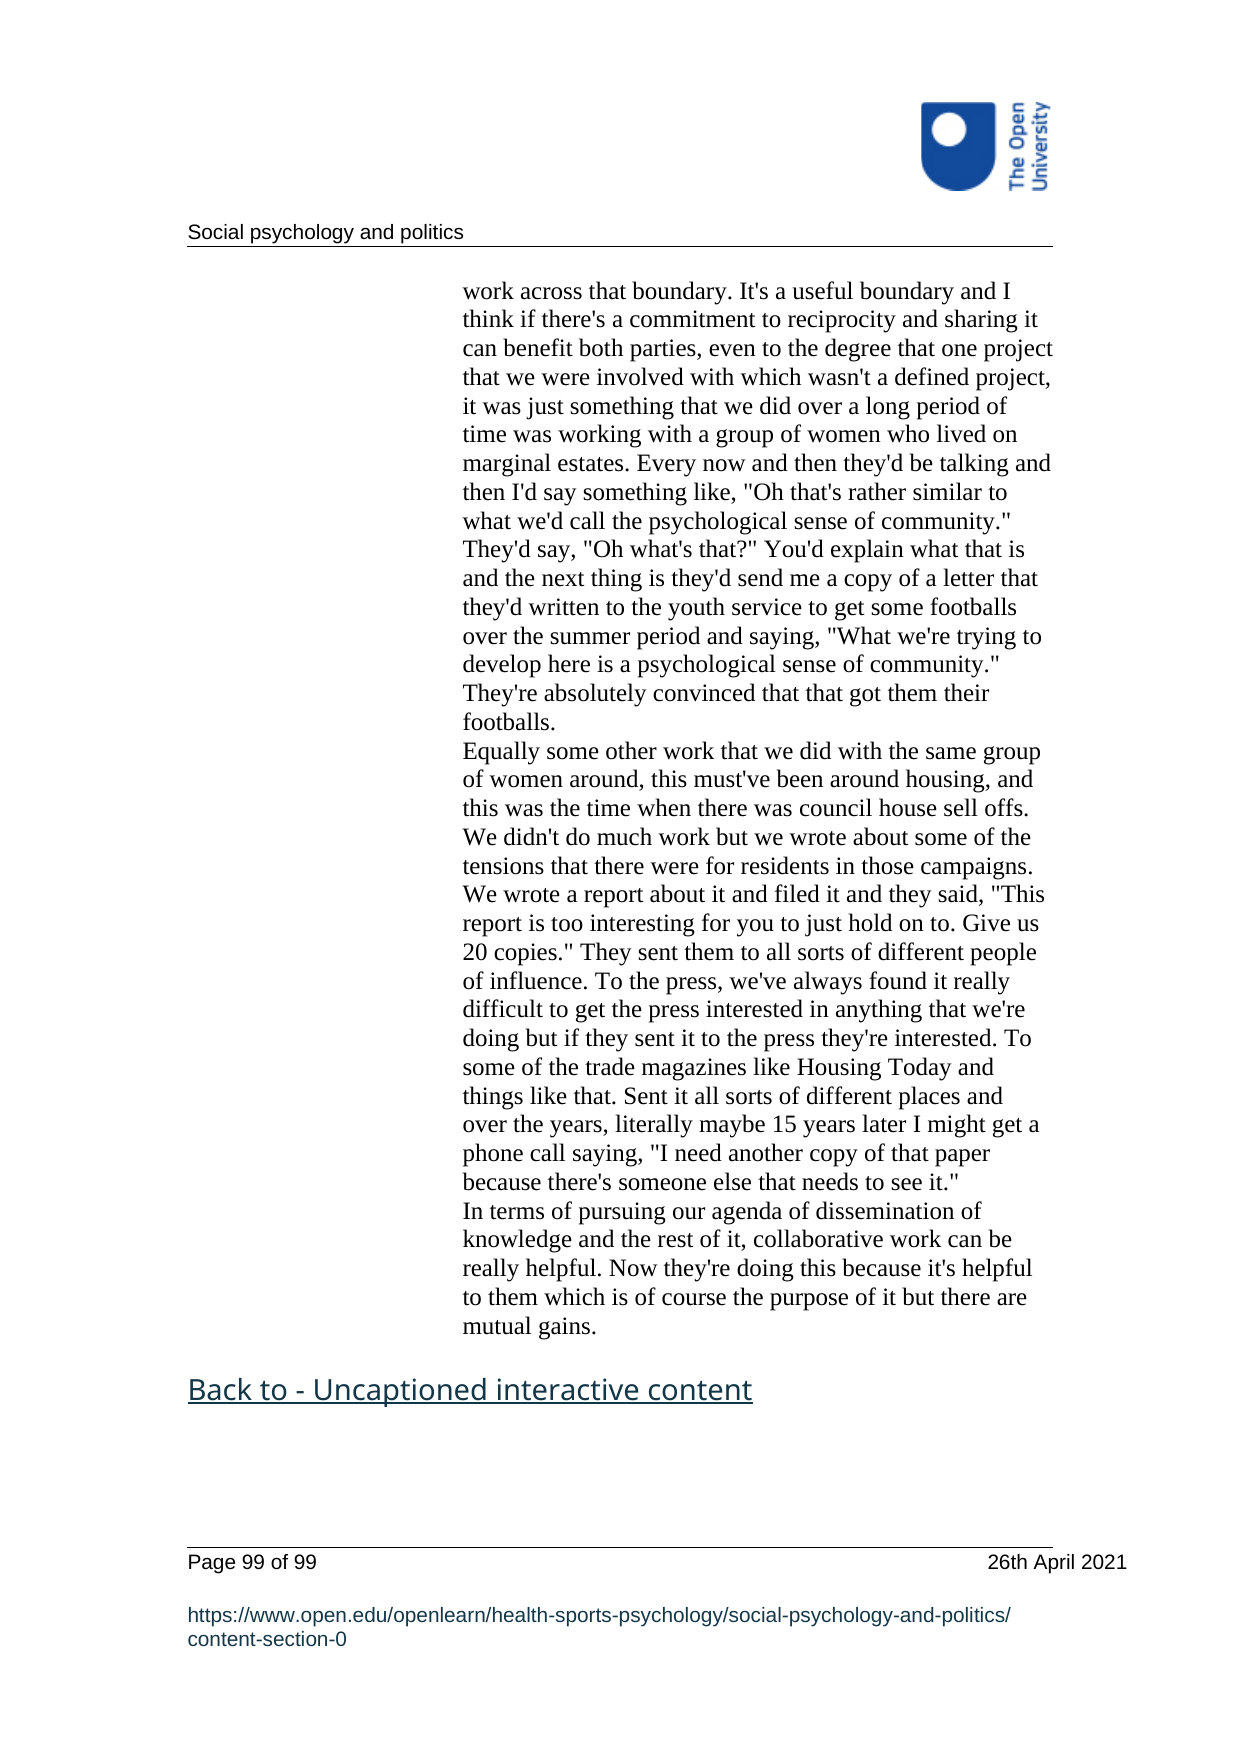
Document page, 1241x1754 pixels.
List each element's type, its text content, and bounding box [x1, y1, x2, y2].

picture [921, 102, 1052, 191]
text Equally some other work that we did with the same group of women around, this must've been around housing, and this was the time when there was council house sell offs. We didn't do much work but we wrote about some of the tensions that there were for residents in those campaigns. We wrote a report about it and filed it and they said, "This report is too interesting for you to just hold on to. Give us 20 copies." They sent them to all sorts of different people of influence. To the press, we've always found it really difficult to get the press interested in anything that we're doing but if they sent it to the press they're interested. To some of the trade magazines like Housing Today and things like that. Sent it all sorts of different places and over the years, literally maybe 15 years later I might get a phone call saying, "I need another copy of that paper because there's someone else that needs to see it." [462, 736, 1053, 1196]
text Back to - Uncaptioned interactive content [187, 1369, 1053, 1408]
text In terms of pursuing our agenda of dissemination of knowledge and the rest of it, collaborative work can be really helpful. Now they're doing this because it's helpful to them which is of course the purpose of it but there are mutual gains. [462, 1196, 1053, 1339]
